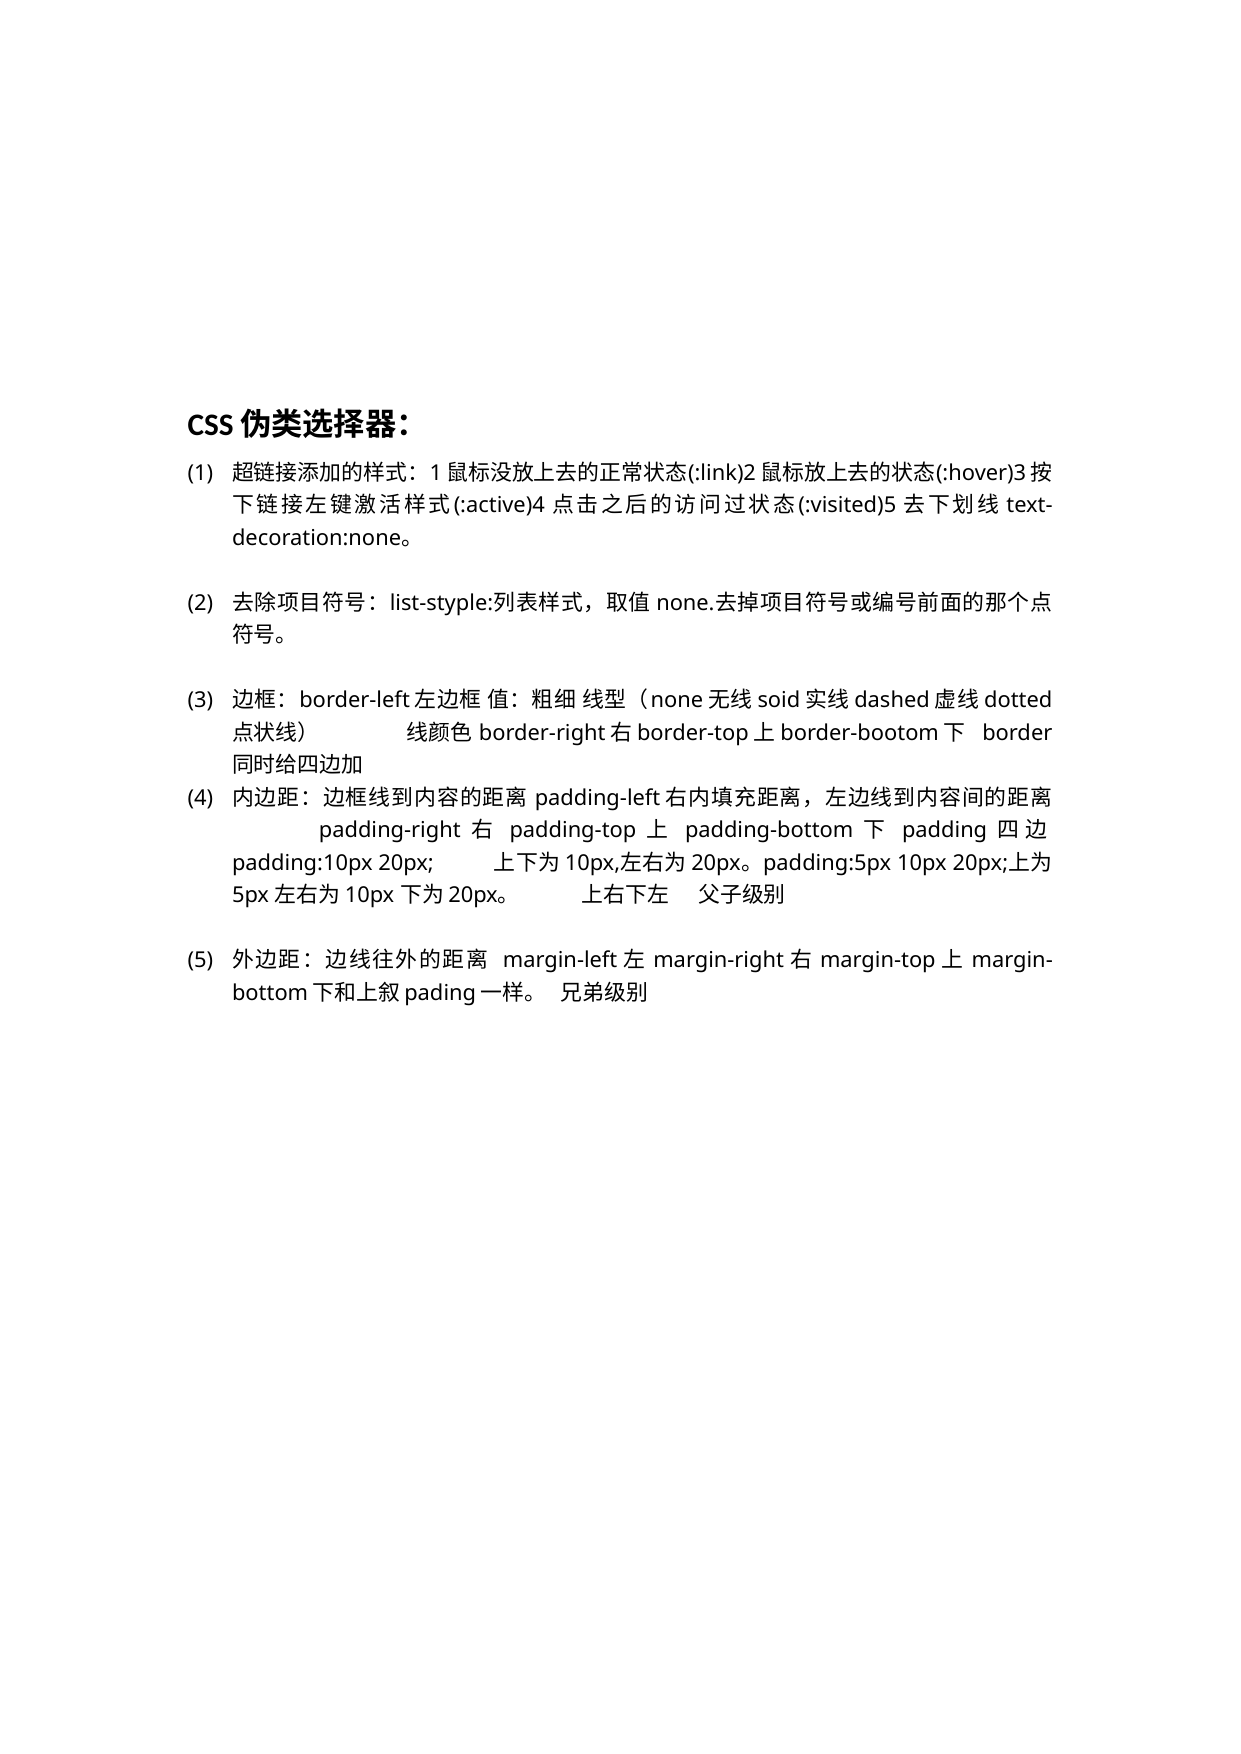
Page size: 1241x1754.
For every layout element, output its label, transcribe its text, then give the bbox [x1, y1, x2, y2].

list 超链接添加的样式：1鼠标没放上去的正常状态(:link)2鼠标放上去的状态(:hover)3按下链接左键激活样式(:active)4点击之后的访问过状态(:visited)5去下划线text-decoration:none。 [187, 454, 1053, 552]
list 去除项目符号：list-styple:列表样式，取值none.去掉项目符号或编号前面的那个点符号。 [187, 584, 1053, 649]
list 外边距：边线往外的距离 margin-left左 margin-right右 margin-top上 margin-bottom下和上叙pading一样。 兄弟级别 [187, 942, 1053, 1007]
list 边框：border-left左边框 值：粗细 线型（none无线soid实线dashed虚线dotted点状线） 线颜色 border-right右border-top上border-bootom下 border同时给四边加 [187, 682, 1053, 779]
list 内边距：边框线到内容的距离 padding-left右内填充距离，左边线到内容间的距离 padding-right右 padding-top上 padding-bottom下 padding四边。padding:10px 20px; 上下为10px,左右为20px。padding:5px 10px 20px;上为5px 左右为10px 下为20px。 上右下左 父子级别 [187, 779, 1053, 909]
text CSS伪类选择器： [187, 389, 1053, 454]
